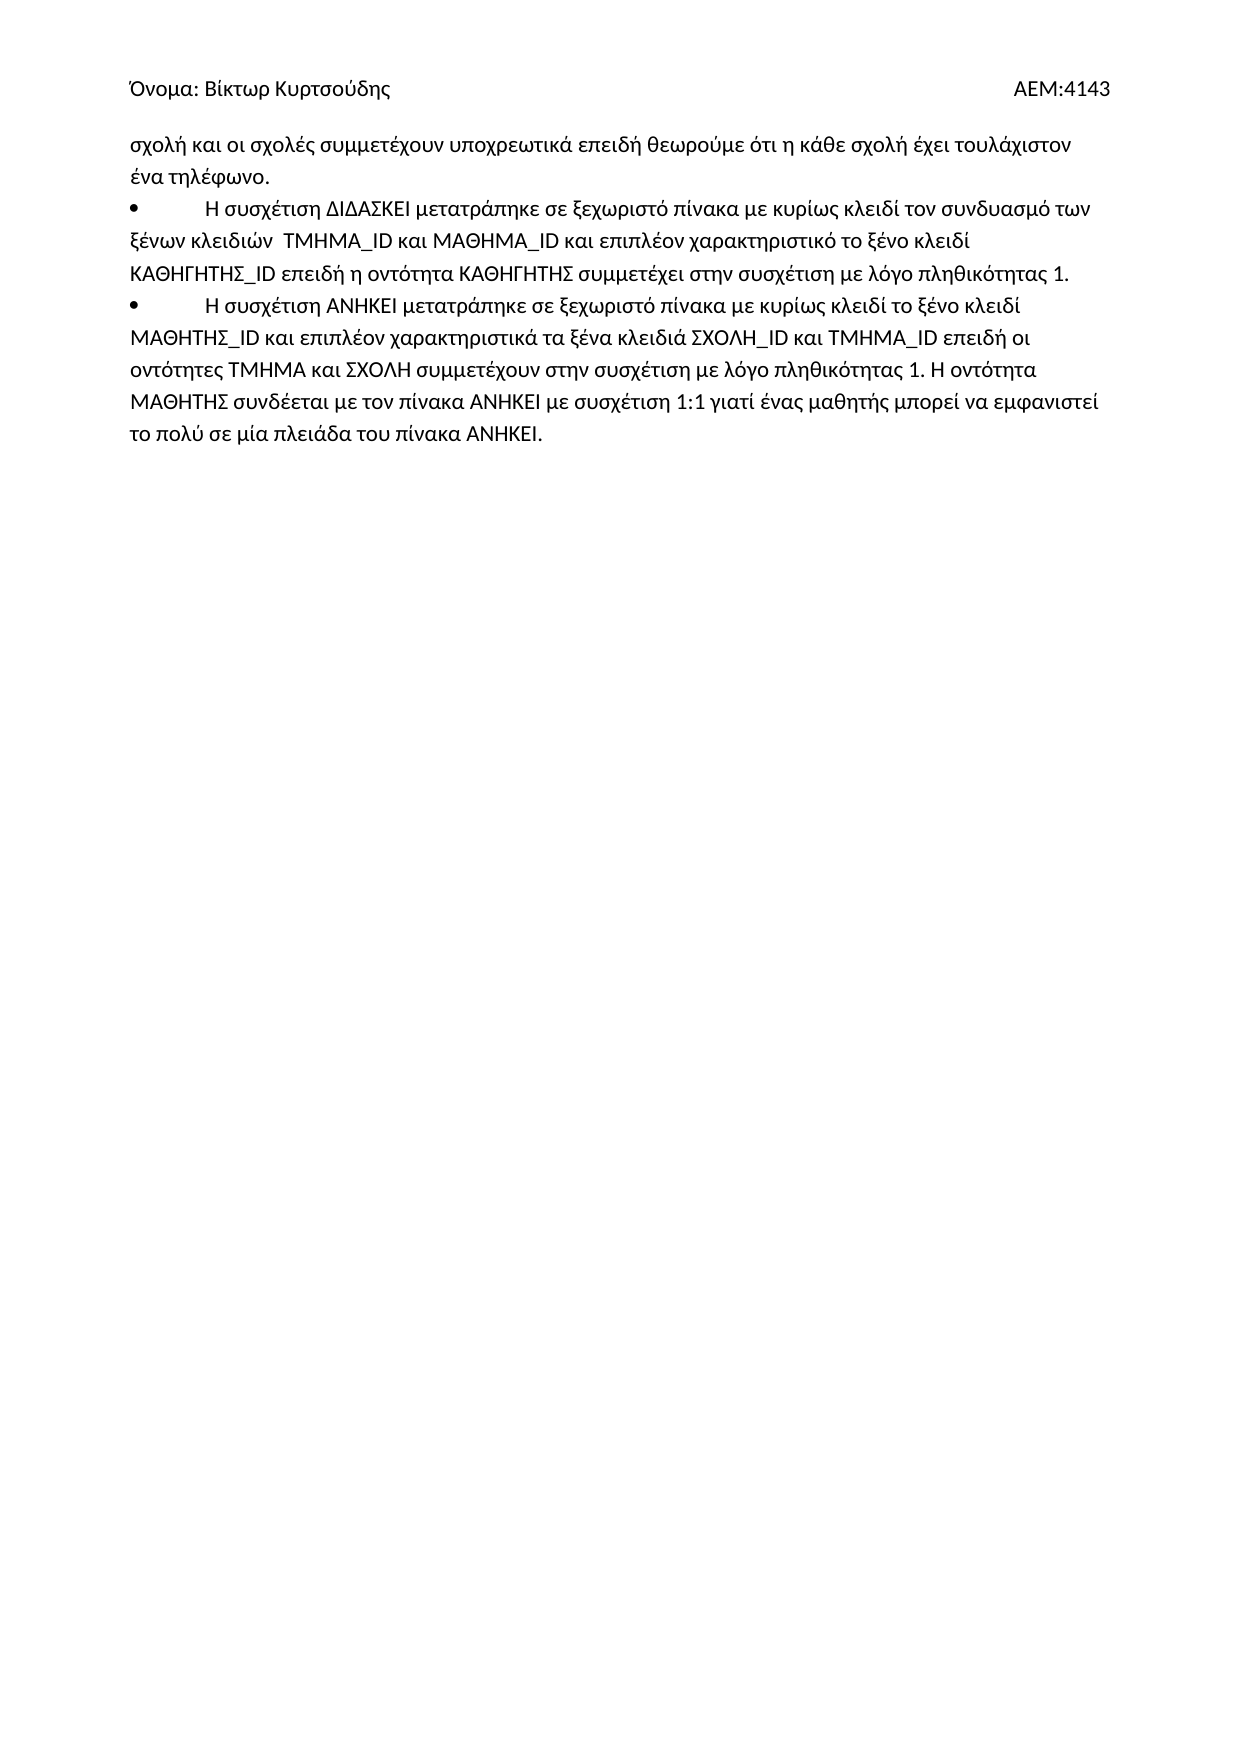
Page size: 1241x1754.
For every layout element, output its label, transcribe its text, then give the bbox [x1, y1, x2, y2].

list Η συσχέτιση ΑΝΗΚΕΙ μετατράπηκε σε ξεχωριστό πίνακα με κυρίως κλειδί το ξένο κλειδί ΜΑΘΗΤΗΣ_ID και επιπλέον χαρακτηριστικά τα ξένα κλειδιά ΣΧΟΛΗ_ID και ΤΜΗΜΑ_ID επειδή οι οντότητες ΤΜΗΜΑ και ΣΧΟΛΗ συμμετέχουν στην συσχέτιση με λόγο πληθικότητας 1. Η οντότητα ΜΑΘΗΤΗΣ συνδέεται με τον πίνακα ΑΝΗΚΕΙ με συσχέτιση 1:1 γιατί ένας μαθητής μπορεί να εμφανιστεί το πολύ σε μία πλειάδα του πίνακα ΑΝΗΚΕΙ. [130, 291, 1110, 448]
list Η συσχέτιση ΔΙΔΑΣΚΕΙ μετατράπηκε σε ξεχωριστό πίνακα με κυρίως κλειδί τον συνδυασμό των ξένων κλειδιών ΤΜΗΜΑ_ID και ΜΑΘΗΜΑ_ID και επιπλέον χαρακτηριστικό το ξένο κλειδί ΚΑΘΗΓΗΤΗΣ_ID επειδή η οντότητα ΚΑΘΗΓΗΤΗΣ συμμετέχει στην συσχέτιση με λόγο πληθικότητας 1. [130, 194, 1110, 287]
